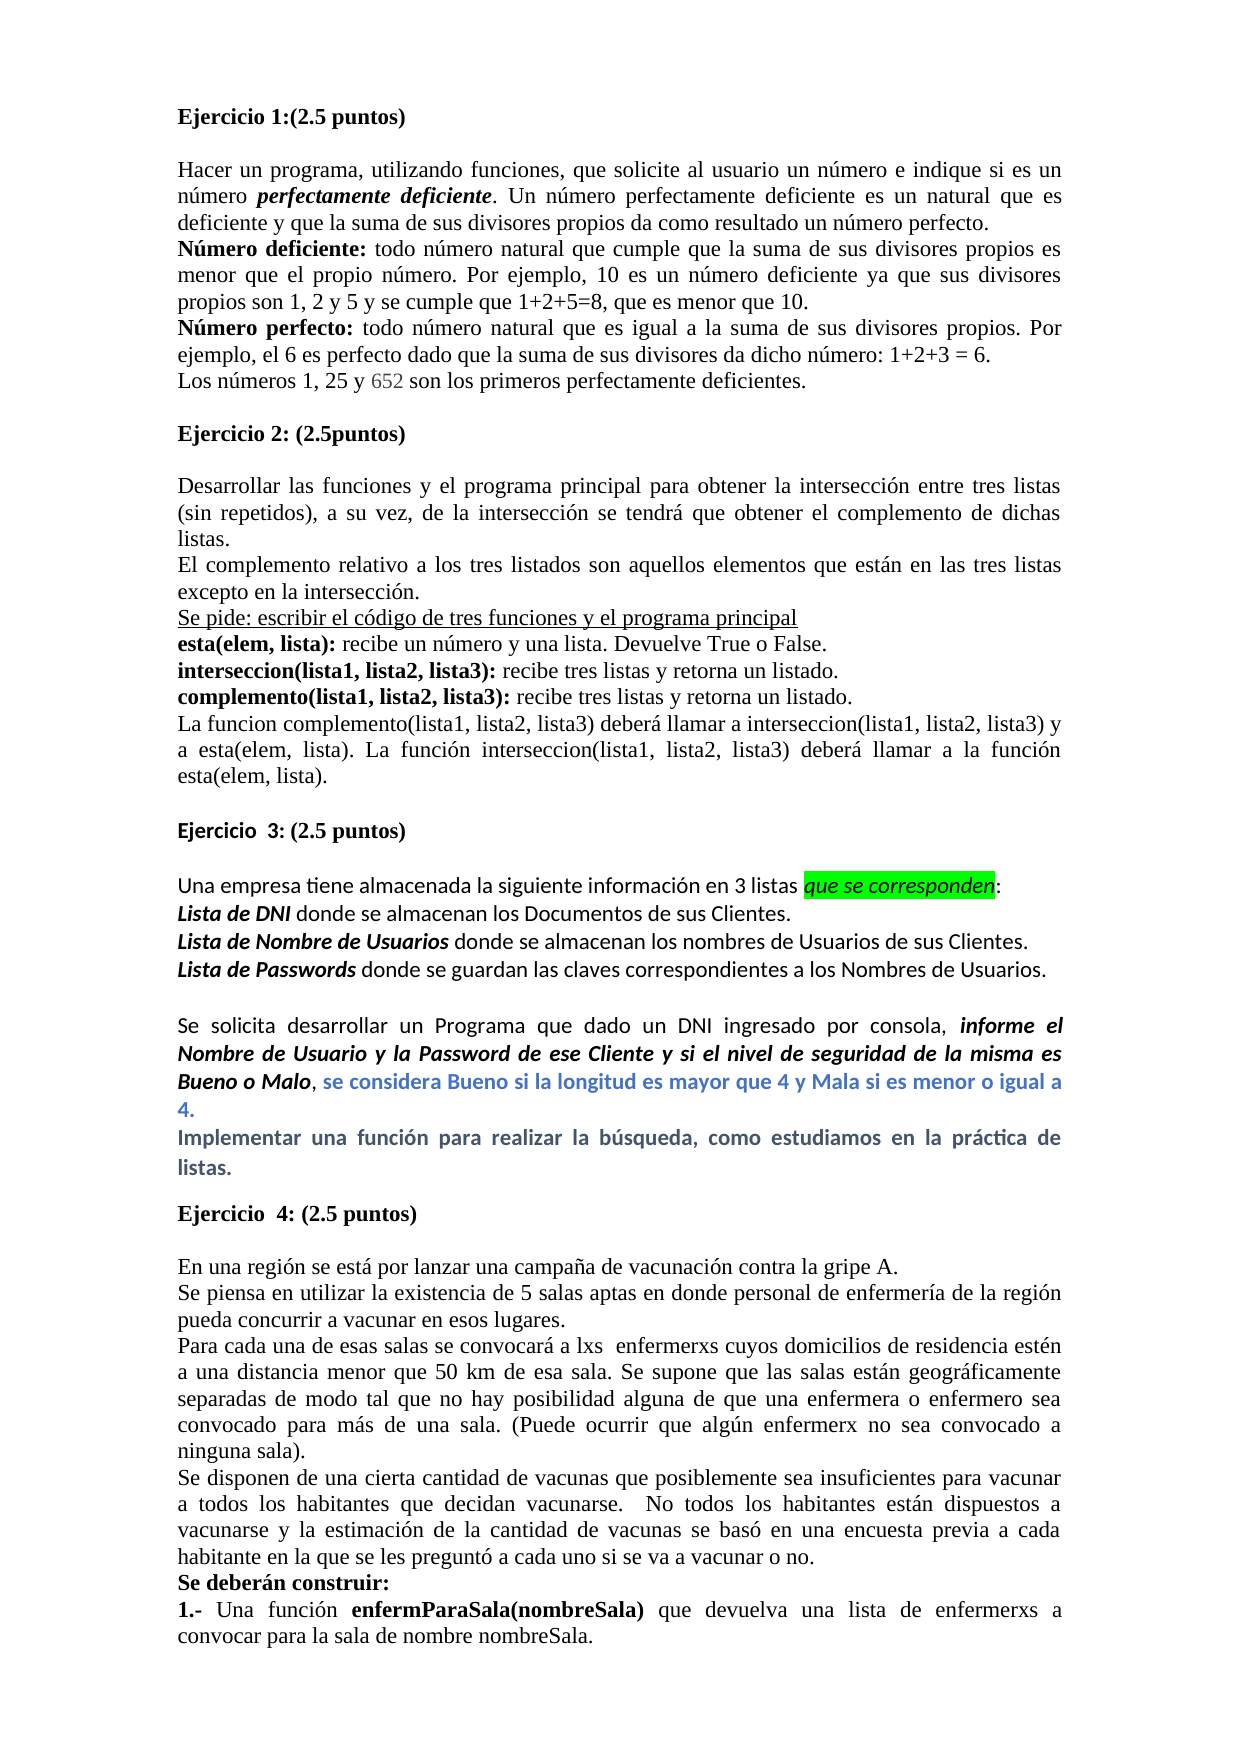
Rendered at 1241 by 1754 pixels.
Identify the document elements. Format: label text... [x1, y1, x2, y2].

text Se disponen de una cierta cantidad de vacunas que posiblemente sea insuficientes para vacunar a todos los habitantes que decidan vacunarse. No todos los habitantes están dispuestos a vacunarse y la estimación de la cantidad de vacunas se basó en una encuesta previa a cada habitante en la que se les preguntó a cada uno si se va a vacunar o no. [177, 1464, 1063, 1569]
text Ejercicio 1:(2.5 puntos) [177, 103, 1063, 130]
text Se pide: escribir el código de tres funciones y el programa principal [177, 604, 1063, 631]
text Número deficiente: todo número natural que cumple que la suma de sus divisores propios es menor que el propio número. Por ejemplo, 10 es un número deficiente ya que sus divisores propios son 1, 2 y 5 y se cumple que 1+2+5=8, que es menor que 10. [177, 235, 1063, 314]
text Hacer un programa, utilizando funciones, que solicite al usuario un número e indique si es un número perfectamente deficiente. Un número perfectamente deficiente es un natural que es deficiente y que la suma de sus divisores propios da como resultado un número perfecto. [177, 156, 1063, 235]
text interseccion(lista1, lista2, lista3): recibe tres listas y retorna un listado. [177, 657, 1063, 683]
text 1.- Una función enfermParaSala(nombreSala) que devuelva una lista de enfermerxs a convocar para la sala de nombre nombreSala. [177, 1596, 1063, 1648]
text Los números 1, 25 y 652 son los primeros perfectamente deficientes. [177, 367, 1063, 393]
text Se piensa en utilizar la existencia de 5 salas aptas en donde personal de enfermería de la región pueda concurrir a vacunar en esos lugares. [177, 1279, 1063, 1332]
text Para cada una de esas salas se convocará a lxs enfermerxs cuyos domicilios de residencia estén a una distancia menor que 50 km de esa sala. Se supone que las salas están geográficamente separadas de modo tal que no hay posibilidad alguna de que una enfermera o enfermero sea convocado para más de una sala. (Puede ocurrir que algún enfermerx no sea convocado a ninguna sala). [177, 1332, 1063, 1464]
text Ejercicio 2: (2.5puntos) [177, 420, 1063, 446]
text La funcion complemento(lista1, lista2, lista3) deberá llamar a interseccion(lista1, lista2, lista3) y a esta(elem, lista). La función interseccion(lista1, lista2, lista3) deberá llamar a la función esta(elem, lista). [177, 709, 1063, 789]
text El complemento relativo a los tres listados son aquellos elementos que están en las tres listas excepto en la intersección. [177, 551, 1063, 604]
text Ejercicio 3: (2.5 puntos) [177, 817, 1063, 845]
text Se solicita desarrollar un Programa que dado un DNI ingresado por consola, informe el Nombre de Usuario y la Password de ese Cliente y si el nivel de seguridad de la misma es Bueno o Malo, se considera Bueno si la longitud es mayor que 4 y Mala si es menor o igual a 4. [177, 1011, 1063, 1123]
text Desarrollar las funciones y el programa principal para obtener la intersección entre tres listas (sin repetidos), a su vez, de la intersección se tendrá que obtener el complemento de dichas listas. [177, 472, 1063, 551]
text Lista de Nombre de Usuarios donde se almacenan los nombres de Usuarios de sus Clientes. [177, 927, 1063, 955]
text esta(elem, lista): recibe un número y una lista. Devuelve True o False. [177, 631, 1063, 657]
text Lista de Passwords donde se guardan las claves correspondientes a los Nombres de Usuarios. [177, 955, 1063, 983]
text Ejercicio 4: (2.5 puntos) [177, 1200, 1063, 1227]
text complemento(lista1, lista2, lista3): recibe tres listas y retorna un listado. [177, 683, 1063, 709]
text Se deberán construir: [177, 1569, 1063, 1596]
text Una empresa tiene almacenada la siguiente información en 3 listas que se corresponden: [177, 871, 804, 899]
text Lista de DNI donde se almacenan los Documentos de sus Clientes. [177, 899, 1063, 927]
text Implementar una función para realizar la búsqueda, como estudiamos en la práctica de listas. [177, 1123, 1063, 1181]
text En una región se está por lanzar una campaña de vacunación contra la gripe A. [177, 1253, 1063, 1279]
text Número perfecto: todo número natural que es igual a la suma de sus divisores propios. Por ejemplo, el 6 es perfecto dado que la suma de sus divisores da dicho número: 1+2+3 = 6. [177, 314, 1063, 367]
